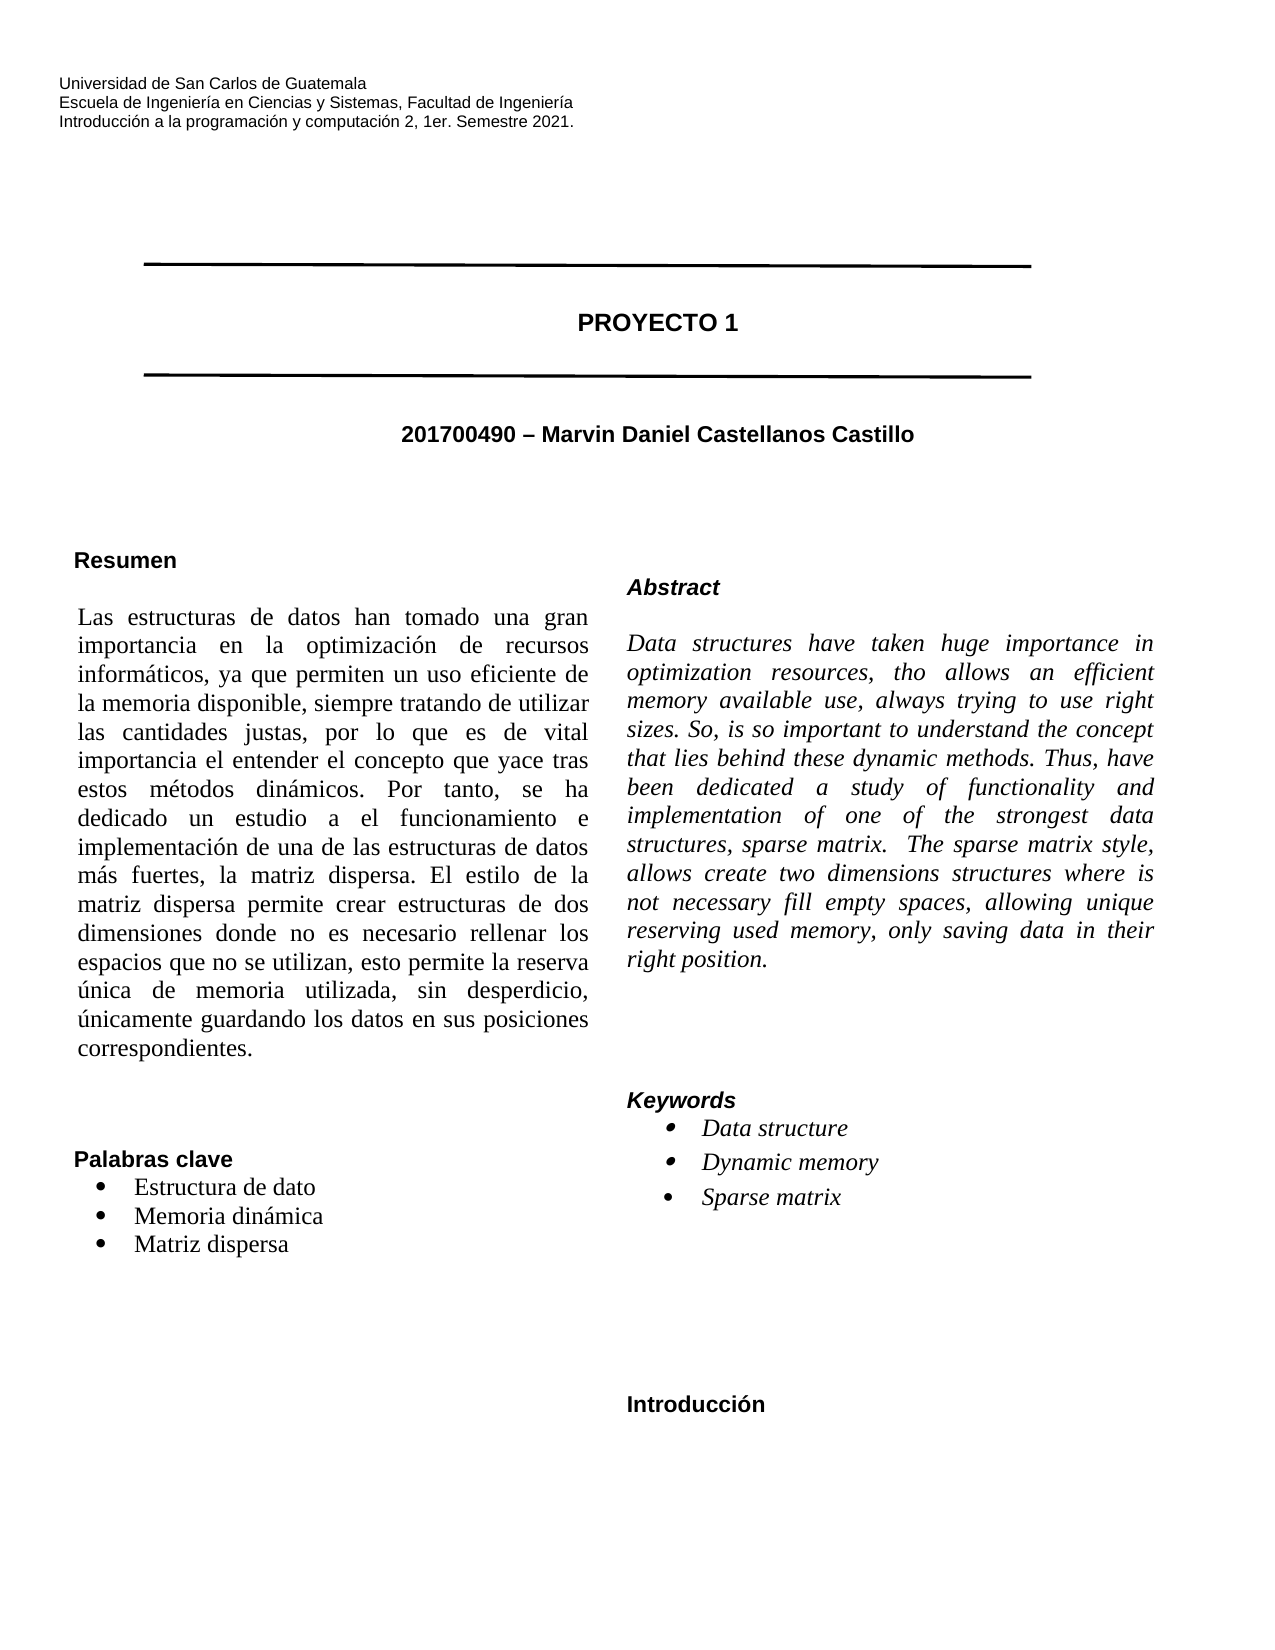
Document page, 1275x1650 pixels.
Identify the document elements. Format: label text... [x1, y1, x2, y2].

list Dynamic memory [664, 1147, 1157, 1176]
list Matriz dispersa [96, 1229, 589, 1258]
text Abstract [627, 574, 1157, 600]
text Introducción [627, 1391, 1157, 1418]
table_header PROYECTO 1 [118, 224, 1198, 364]
text Las estructuras de datos han tomado una gran importancia en la optimización de recursos informáticos, ya que permiten un uso eficiente de la memoria disponible, siempre tratando de utilizar las cantidades justas, por lo que es de vital importancia el entender el concepto que yace tras estos métodos dinámicos. Por tanto, se ha dedicado un estudio a el funcionamiento e implementación de una de las estructuras de datos más fuertes, la matriz dispersa. El estilo de la matriz dispersa permite crear estructuras de dos dimensiones donde no es necesario rellenar los espacios que no se utilizan, esto permite la reserva única de memoria utilizada, sin desperdicio, únicamente guardando los datos en sus posiciones correspondientes. [59, 602, 589, 1062]
list Memoria dinámica [96, 1201, 589, 1229]
text Resumen [59, 547, 589, 574]
list Data structure [664, 1113, 1157, 1142]
list Sparse matrix [664, 1182, 1157, 1211]
list Estructura de dato [96, 1172, 589, 1201]
table_cell 201700490 – Marvin Daniel Castellanos Castillo [118, 365, 1198, 547]
text Palabras clave [74, 1146, 589, 1172]
text Keywords [627, 1087, 1157, 1113]
text Data structures have taken huge importance in optimization resources, tho allows an efficient memory available use, always trying to use right sizes. So, is so important to understand the concept that lies behind these dynamic methods. Thus, have been dedicated a study of functionality and implementation of one of the strongest data structures, sparse matrix. The sparse matrix style, allows create two dimensions structures where is not necessary fill empty spaces, allowing unique reserving used memory, only saving data in their right position. [627, 628, 1157, 973]
